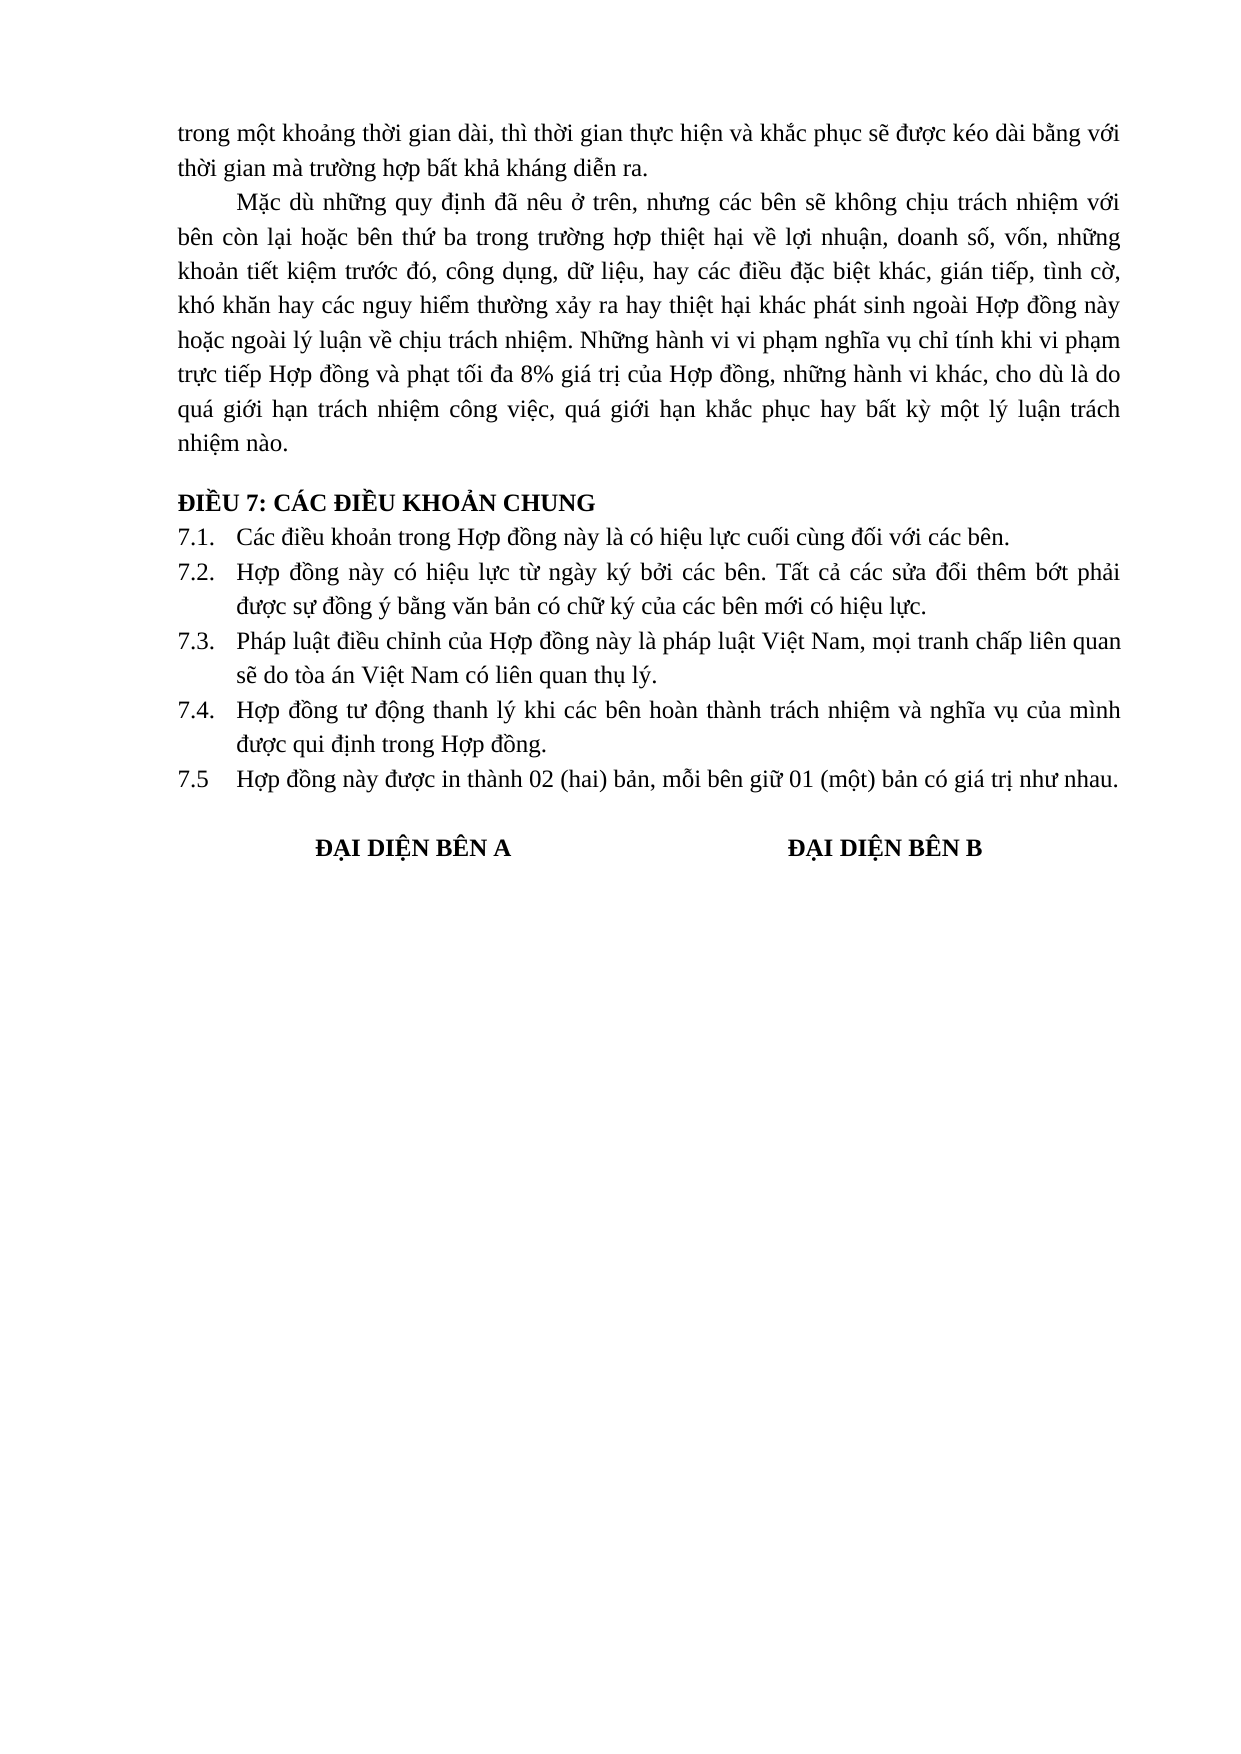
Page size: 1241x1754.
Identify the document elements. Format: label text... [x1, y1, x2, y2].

table_header ĐẠI DIỆN BÊN B [649, 833, 1121, 883]
text Mặc dù những quy định đã nêu ở trên, nhưng các bên sẽ không chịu trách nhiệm với bên còn lại hoặc bên thứ ba trong trường hợp thiệt hại về lợi nhuận, doanh số, vốn, những khoản tiết kiệm trước đó, công dụng, dữ liệu, hay các điều đặc biệt khác, gián tiếp, tình cờ, khó khăn hay các nguy hiểm thường xảy ra hay thiệt hại khác phát sinh ngoài Hợp đồng này hoặc ngoài lý luận về chịu trách nhiệm. Những hành vi vi phạm nghĩa vụ chỉ tính khi vi phạm trực tiếp Hợp đồng và phạt tối đa 8% giá trị của Hợp đồng, những hành vi khác, cho dù là do quá giới hạn trách nhiệm công việc, quá giới hạn khắc phục hay bất kỳ một lý luận trách nhiệm nào. [177, 187, 1122, 457]
text ĐIỀU 7: CÁC ĐIỀU KHOẢN CHUNG [177, 488, 1122, 517]
text 7.1. Các điều khoản trong Hợp đồng này là có hiệu lực cuối cùng đối với các bên. [177, 522, 1122, 551]
text 7.5 Hợp đồng này được in thành 02 (hai) bản, mỗi bên giữ 01 (một) bản có giá trị như nhau. [177, 764, 1122, 792]
text 7.3. Pháp luật điều chỉnh của Hợp đồng này là pháp luật Việt Nam, mọi tranh chấp liên quan sẽ do tòa án Việt Nam có liên quan thụ lý. [177, 626, 1122, 689]
text 7.4. Hợp đồng tư động thanh lý khi các bên hoàn thành trách nhiệm và nghĩa vụ của mình được qui định trong Hợp đồng. [177, 695, 1122, 758]
table_header ĐẠI DIỆN BÊN A [177, 833, 649, 883]
text 7.2. Hợp đồng này có hiệu lực từ ngày ký bởi các bên. Tất cả các sửa đổi thêm bớt phải được sự đồng ý bằng văn bản có chữ ký của các bên mới có hiệu lực. [177, 557, 1122, 620]
